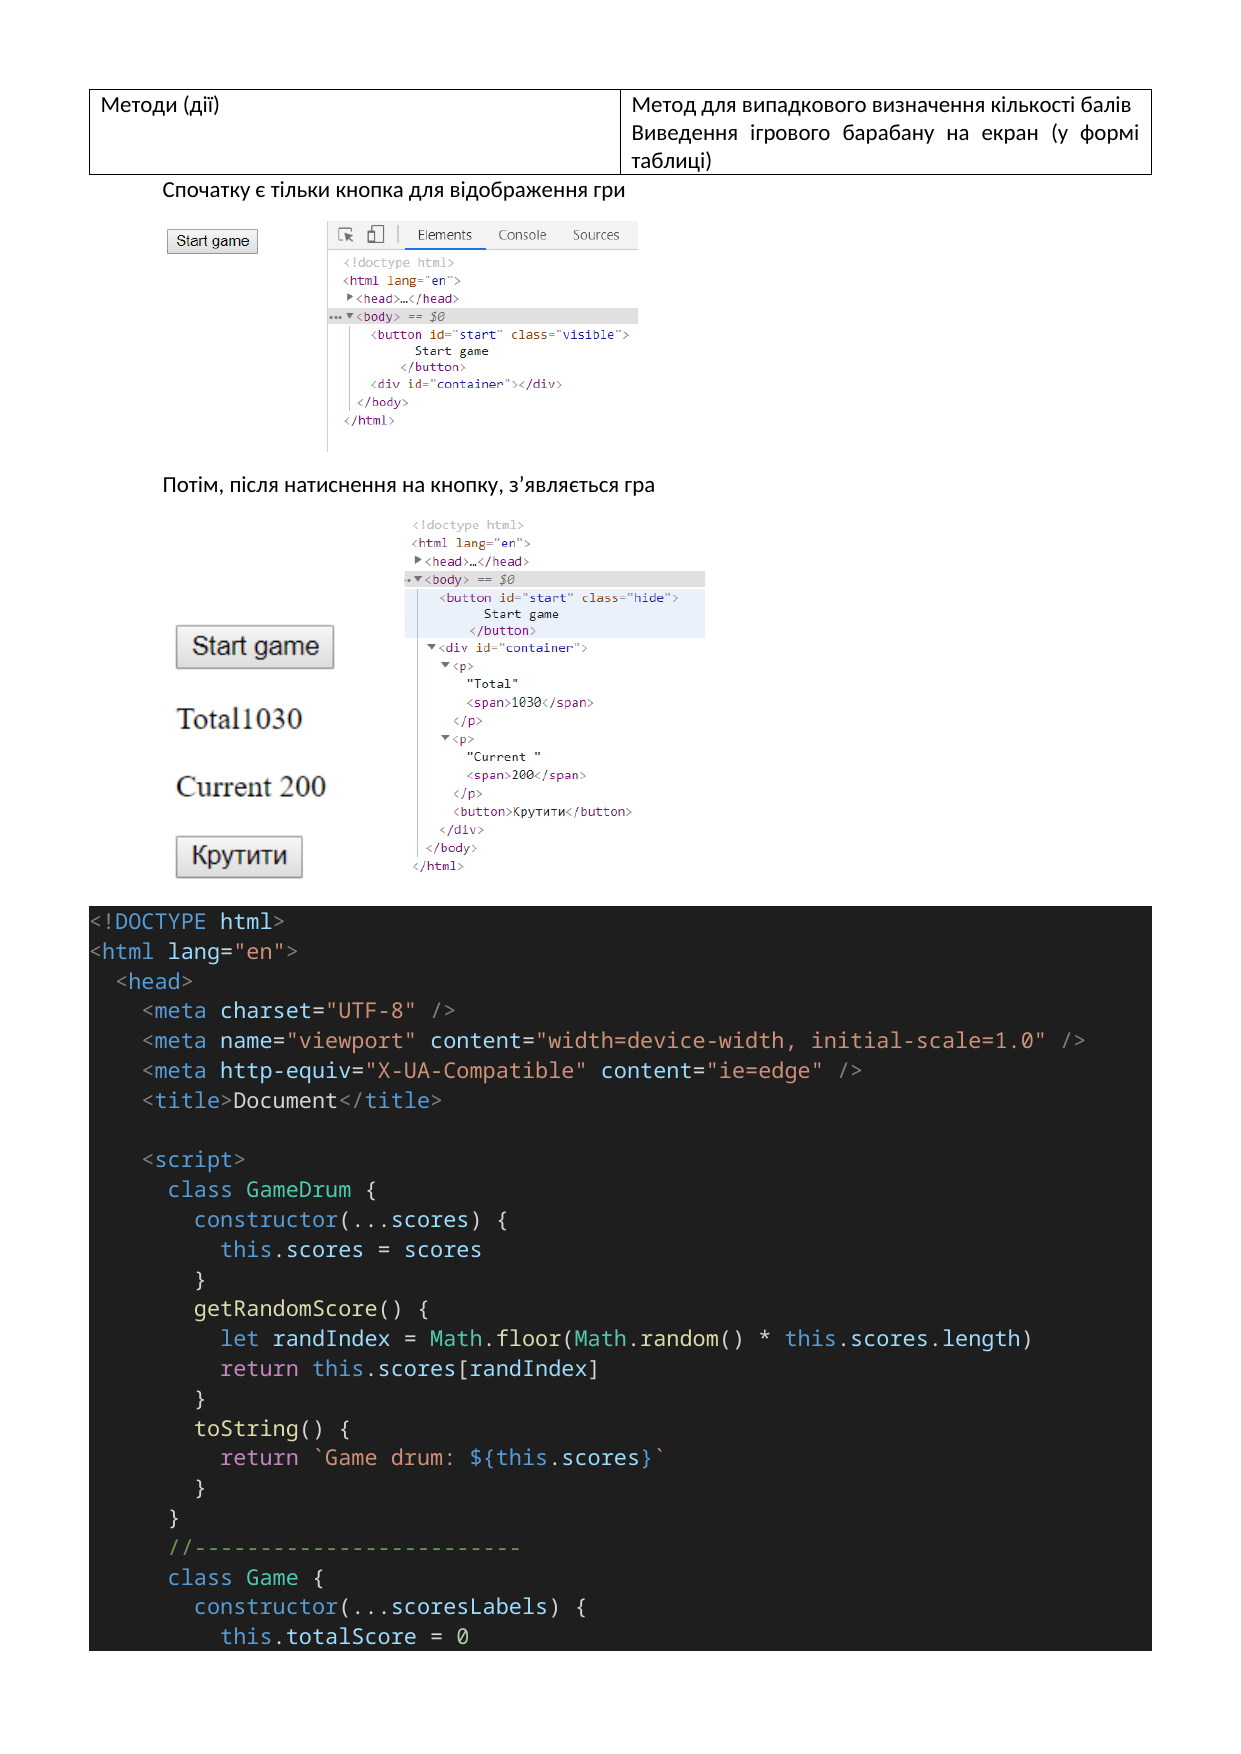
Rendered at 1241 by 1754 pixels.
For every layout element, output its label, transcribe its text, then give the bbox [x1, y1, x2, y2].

table_cell Методи (дії) [90, 90, 620, 174]
text } [89, 1502, 1152, 1532]
text } [89, 1472, 1152, 1502]
text return `Game drum: ${this.scores}` [89, 1442, 1152, 1472]
picture [162, 221, 639, 452]
text } [89, 1383, 1152, 1412]
text Спочатку є тільки кнопка для відображення гри [89, 175, 1152, 203]
text let randIndex = Math.floor(Math.random() * this.scores.length) [89, 1323, 1152, 1353]
text <head> [89, 966, 1152, 995]
text Потім, після натиснення на кнопку, з’являється гра [89, 470, 1152, 498]
text this.scores = scores [89, 1234, 1152, 1263]
text <meta charset="UTF-8" /> [89, 995, 1152, 1025]
text class GameDrum { [89, 1174, 1152, 1204]
text toString() { [89, 1412, 1152, 1442]
text <script> [89, 1144, 1152, 1174]
text class Game { [89, 1561, 1152, 1591]
picture [162, 516, 706, 888]
text getRandomScore() { [89, 1293, 1152, 1323]
text <title>Document</title> [89, 1085, 1152, 1114]
text return this.scores[randIndex] [89, 1353, 1152, 1383]
text //------------------------- [89, 1532, 1152, 1561]
text <html lang="en"> [89, 936, 1152, 966]
text constructor(...scores) { [89, 1204, 1152, 1234]
text constructor(...scoresLabels) { [89, 1591, 1152, 1621]
text } [89, 1263, 1152, 1293]
text <!DOCTYPE html> [89, 906, 1152, 936]
table_cell Метод для випадкового визначення кількості балів Виведення ігрового барабану на екран (у формі таблиці) [621, 90, 1151, 174]
text this.totalScore = 0 [89, 1621, 1152, 1651]
text <meta name="viewport" content="width=device-width, initial-scale=1.0" /> [89, 1025, 1152, 1055]
text <meta http-equiv="X-UA-Compatible" content="ie=edge" /> [89, 1055, 1152, 1085]
